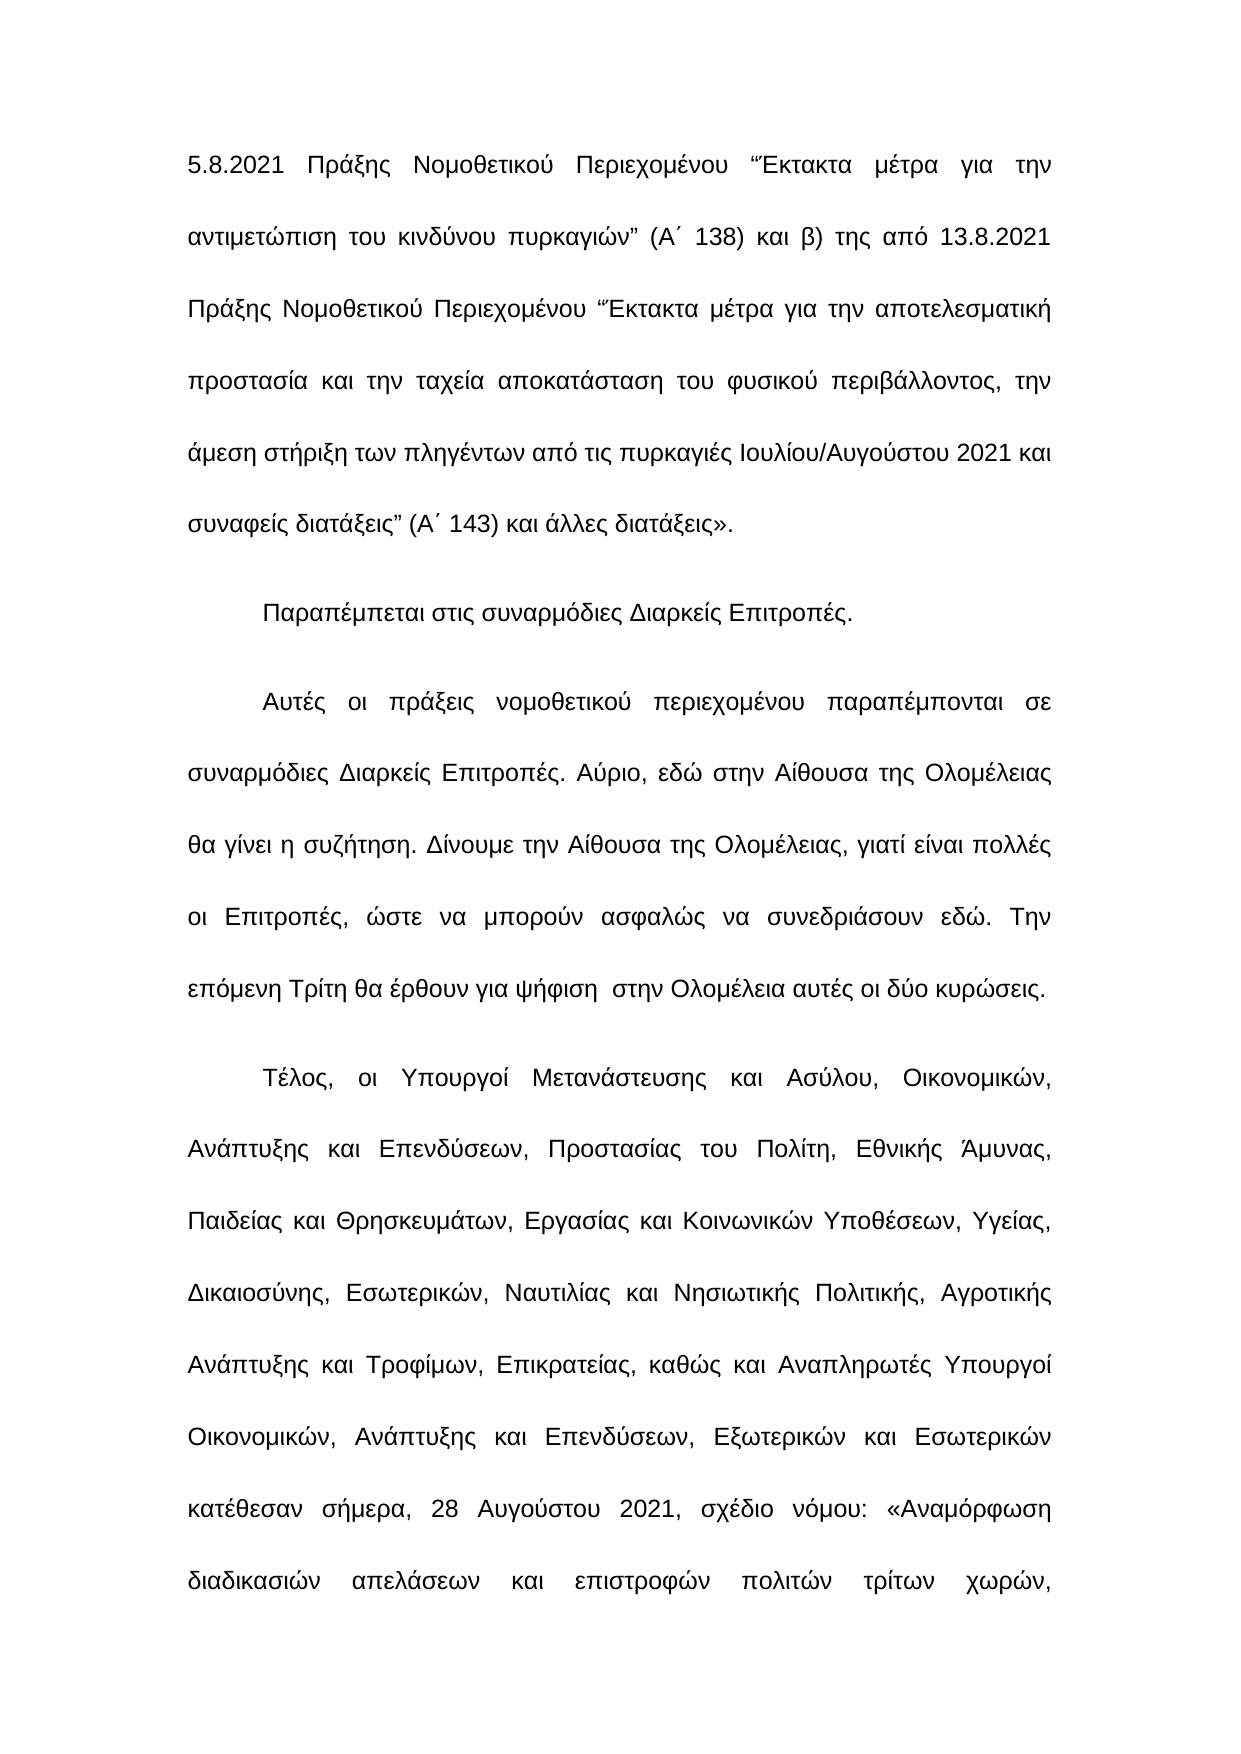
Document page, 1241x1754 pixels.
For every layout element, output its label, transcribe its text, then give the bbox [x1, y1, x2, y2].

text Παραπέμπεται στις συναρμόδιες Διαρκείς Επιτροπές. [187, 598, 1053, 627]
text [187, 1062, 1053, 1594]
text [187, 150, 1053, 538]
text Αυτές οι πράξεις νομοθετικού περιεχομένου παραπέμπονται σε συναρμόδιες Διαρκείς Επιτροπές. Αύριο, εδώ στην Αίθουσα της Ολομέλειας θα γίνει η συζήτηση. Δίνουμε την Αίθουσα της Ολομέλειας, γιατί είναι πολλές οι Επιτροπές, ώστε να μπορούν ασφαλώς να συνεδριάσουν εδώ. Την επόμενη Τρίτη θα έρθουν για ψήφιση στην Ολομέλεια αυτές οι δύο κυρώσεις. [187, 686, 1053, 1003]
